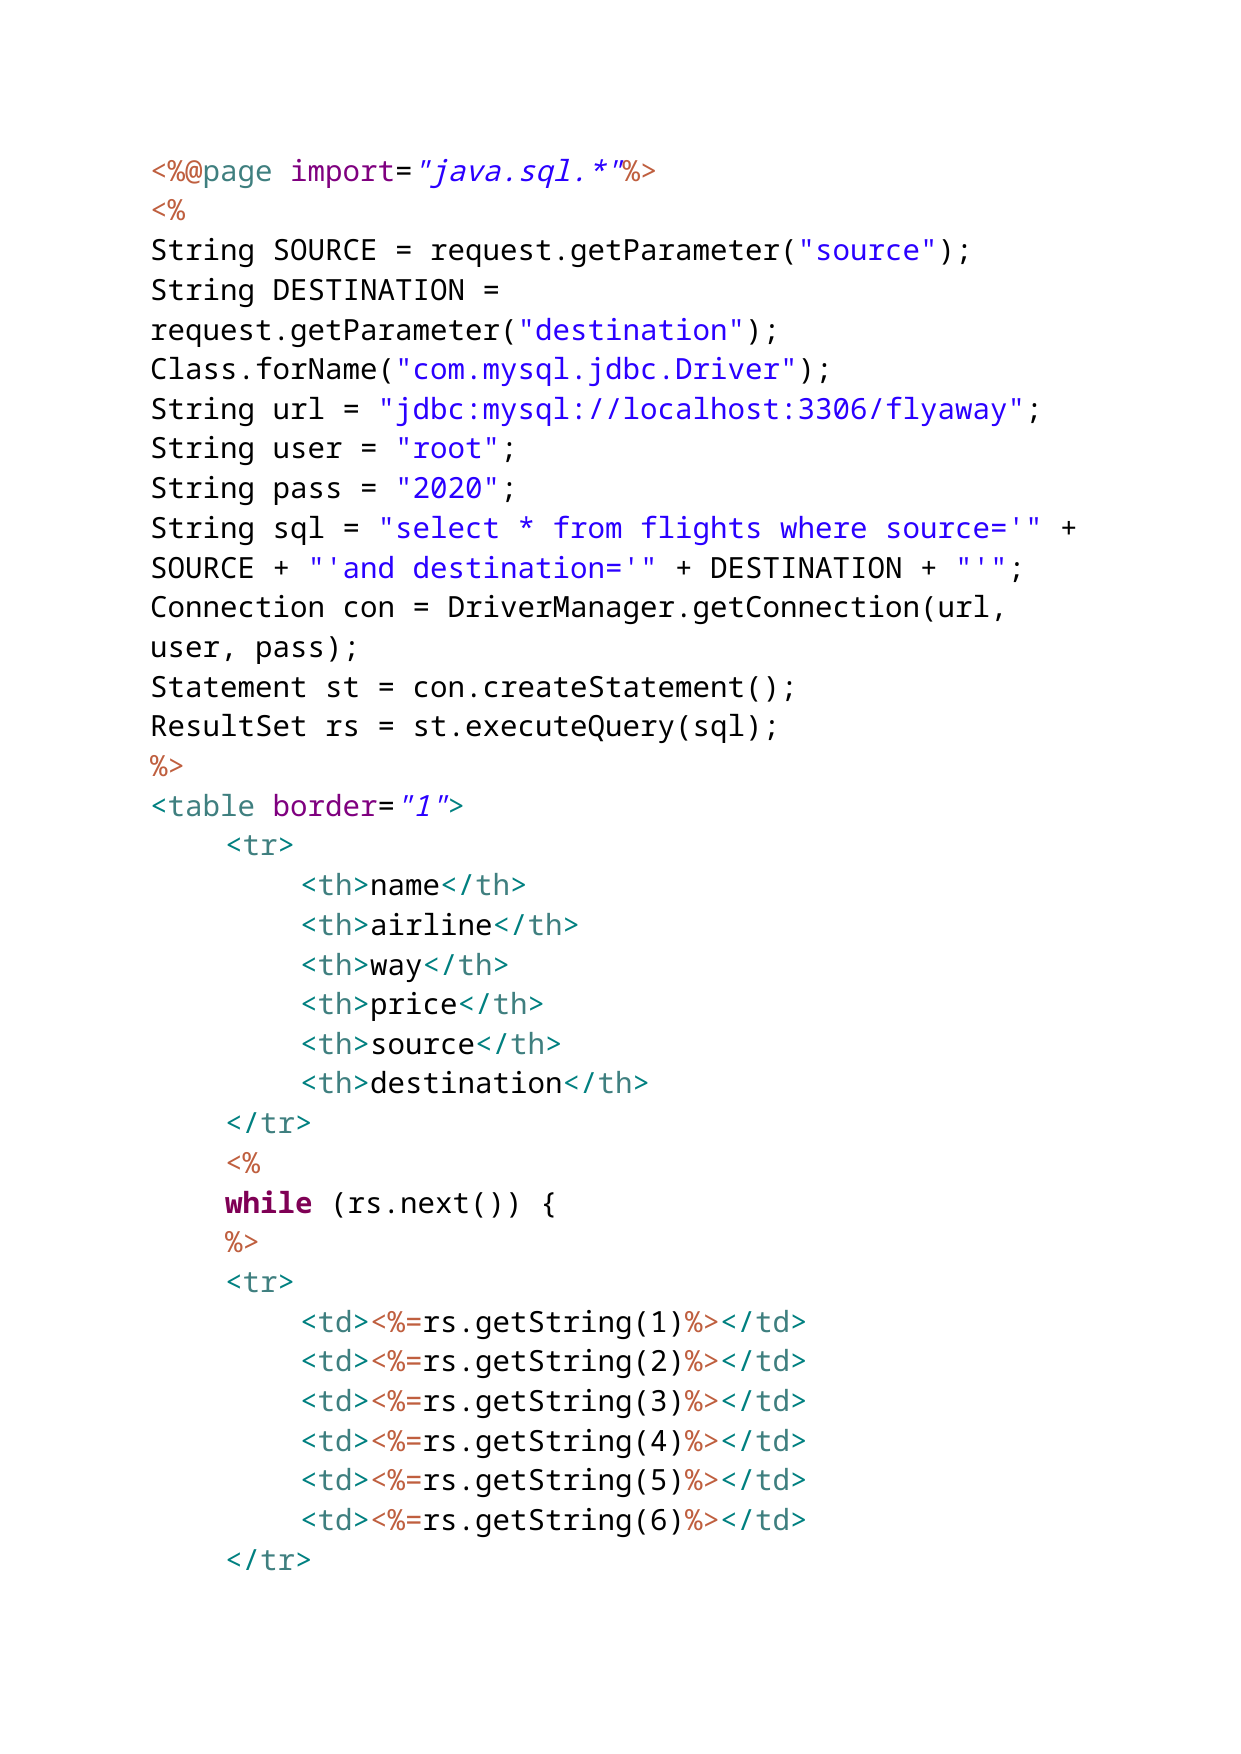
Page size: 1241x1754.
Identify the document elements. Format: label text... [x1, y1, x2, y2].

text </tr> [150, 1539, 1090, 1579]
text <tr> [150, 825, 1090, 864]
text String sql = "select * from flights where source='" + SOURCE + "'and destination='" + DESTINATION + "'"; [150, 507, 1090, 587]
text String pass = "2020"; [150, 467, 1090, 507]
text %> [150, 745, 1090, 785]
text <th>price</th> [150, 983, 1090, 1023]
text String DESTINATION = request.getParameter("destination"); [150, 269, 1090, 348]
text <th>airline</th> [150, 904, 1090, 944]
text <table border="1"> [150, 785, 1090, 825]
text String user = "root"; [150, 428, 1090, 467]
text <th>destination</th> [150, 1063, 1090, 1102]
text <td><%=rs.getString(3)%></td> [150, 1380, 1090, 1420]
text <% [150, 190, 1090, 229]
text Class.forName("com.mysql.jdbc.Driver"); [150, 348, 1090, 388]
text <td><%=rs.getString(2)%></td> [150, 1341, 1090, 1380]
text <td><%=rs.getString(6)%></td> [150, 1499, 1090, 1539]
text <th>name</th> [150, 864, 1090, 904]
text <td><%=rs.getString(1)%></td> [150, 1301, 1090, 1341]
text <tr> [150, 1261, 1090, 1301]
text <td><%=rs.getString(4)%></td> [150, 1420, 1090, 1460]
text <th>way</th> [150, 944, 1090, 983]
text <% [150, 1142, 1090, 1182]
text ResultSet rs = st.executeQuery(sql); [150, 706, 1090, 745]
text <td><%=rs.getString(5)%></td> [150, 1460, 1090, 1499]
text while (rs.next()) { [150, 1182, 1090, 1222]
text </tr> [150, 1102, 1090, 1142]
text String url = "jdbc:mysql://localhost:3306/flyaway"; [150, 388, 1090, 428]
text String SOURCE = request.getParameter("source"); [150, 229, 1090, 269]
text Connection con = DriverManager.getConnection(url, user, pass); [150, 587, 1090, 666]
text <%@page import="java.sql.*"%> [150, 150, 1090, 190]
text Statement st = con.createStatement(); [150, 666, 1090, 706]
text <th>source</th> [150, 1023, 1090, 1063]
text %> [150, 1222, 1090, 1261]
